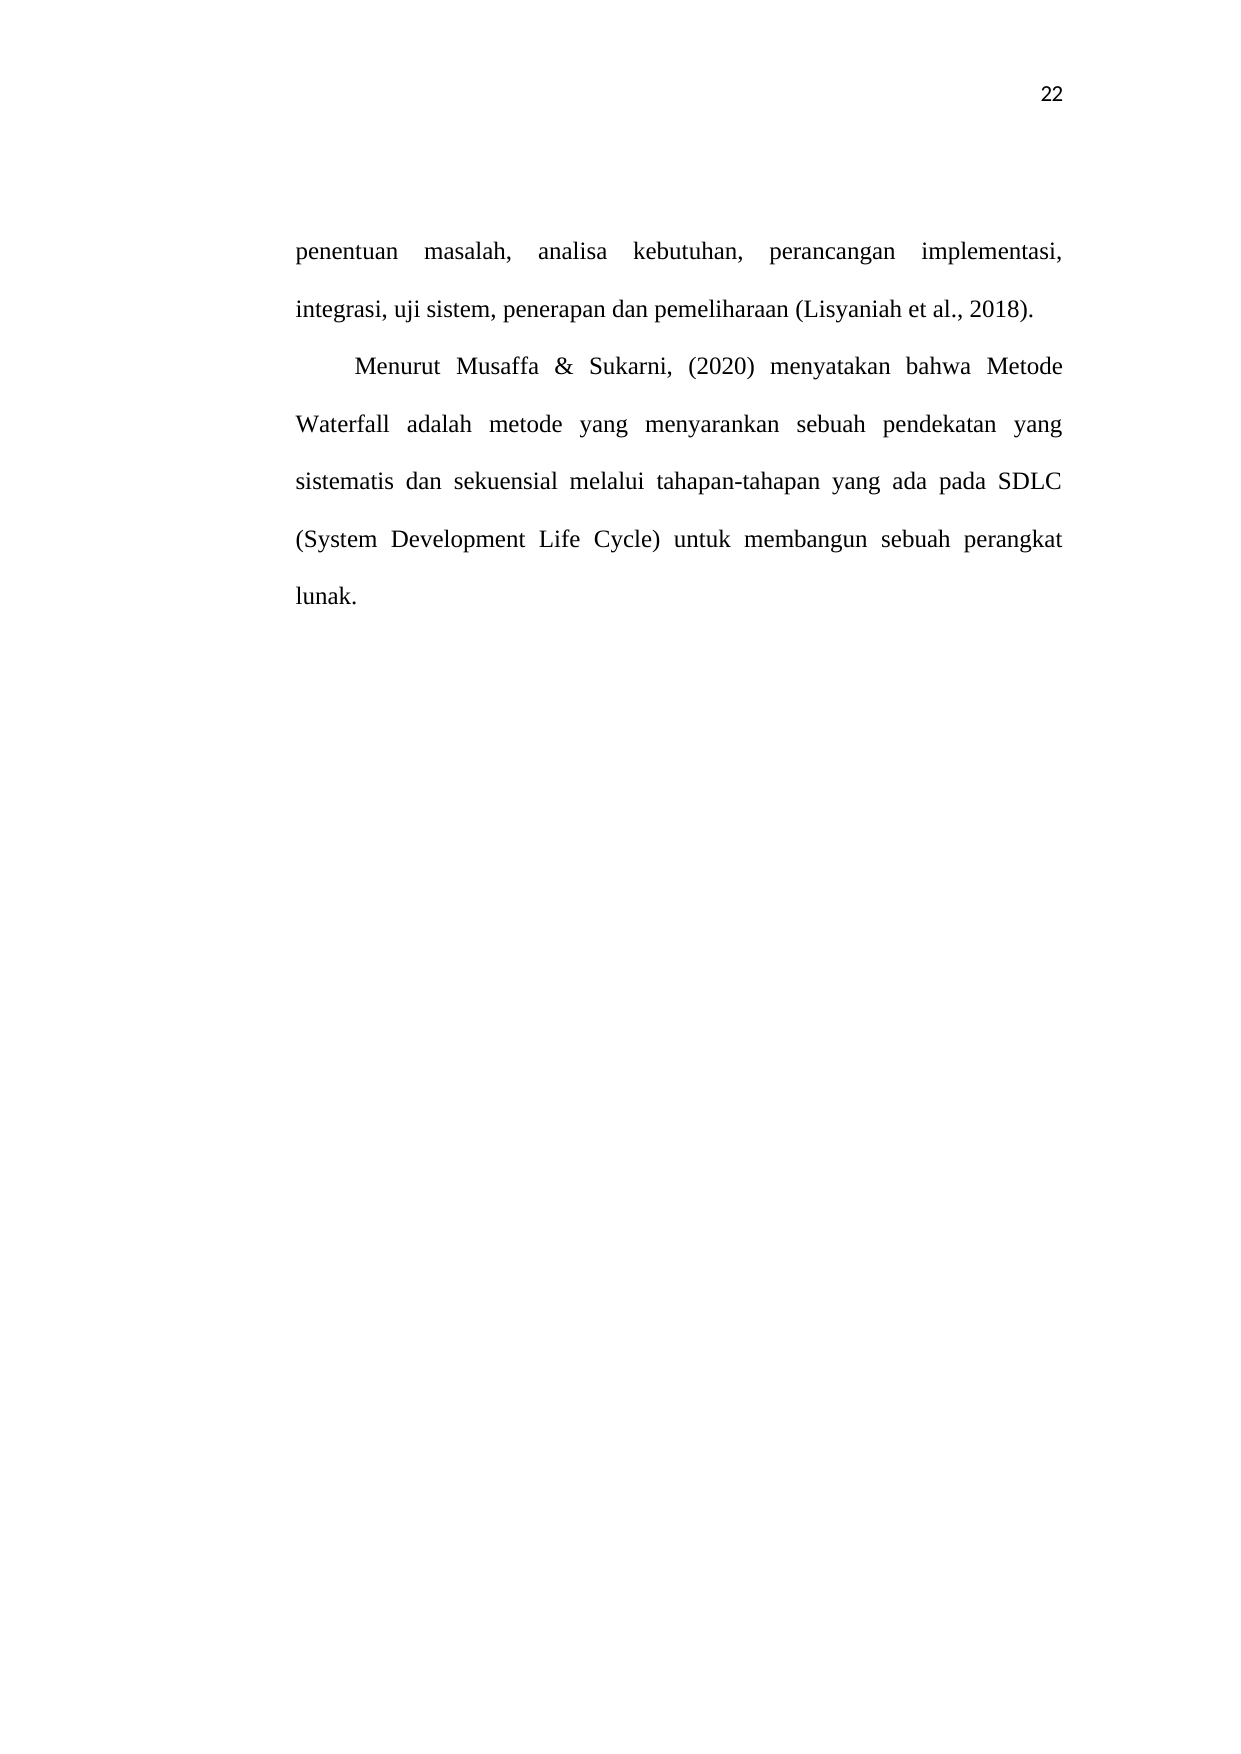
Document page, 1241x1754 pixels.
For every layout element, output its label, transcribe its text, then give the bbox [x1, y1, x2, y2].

text Menurut Musaffa & Sukarni, (2020) menyatakan bahwa Metode Waterfall adalah metode yang menyarankan sebuah pendekatan yang sistematis dan sekuensial melalui tahapan-tahapan yang ada pada SDLC (System Development Life Cycle) untuk membangun sebuah perangkat lunak. [295, 351, 1063, 610]
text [295, 236, 1063, 322]
